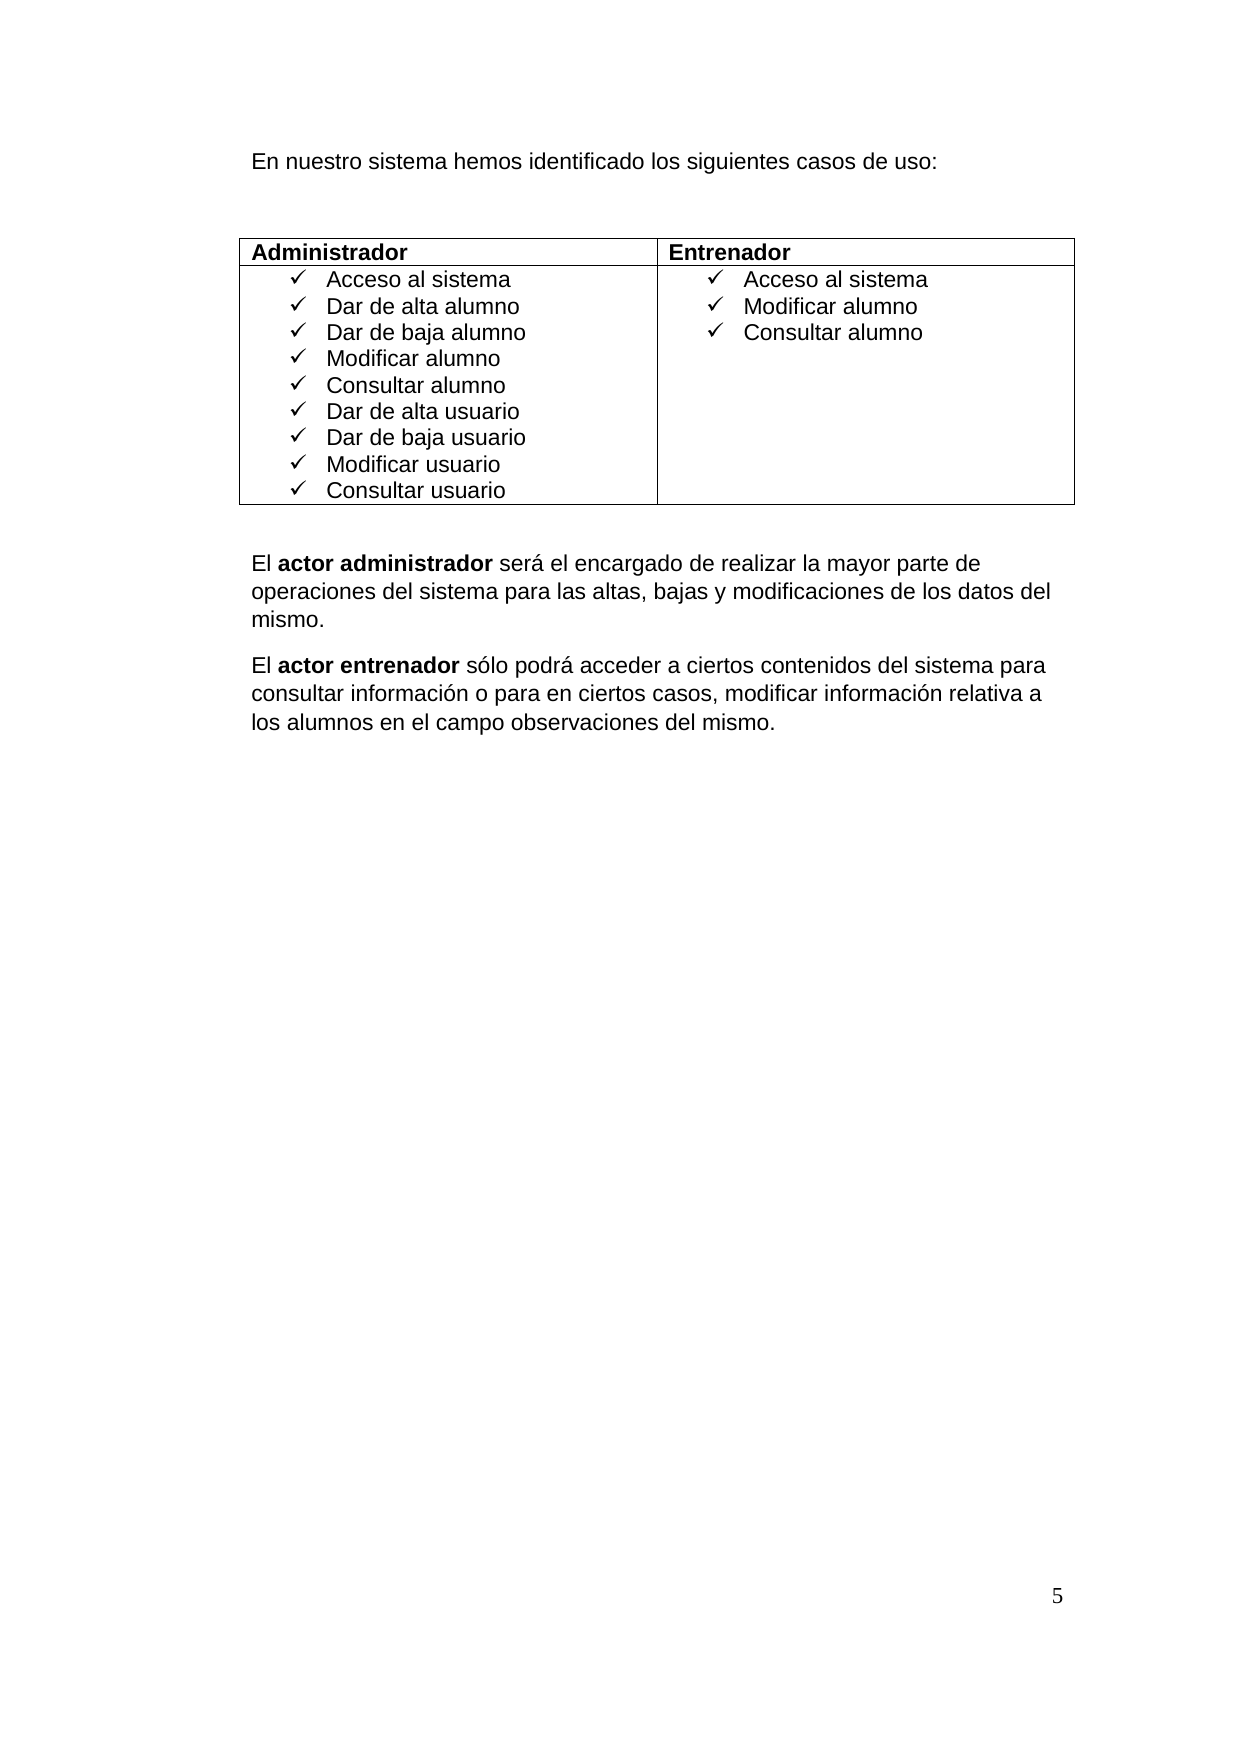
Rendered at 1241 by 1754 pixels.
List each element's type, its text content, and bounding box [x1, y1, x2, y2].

table_header Entrenador [658, 239, 1074, 265]
text El actor entrenador sólo podrá acceder a ciertos contenidos del sistema para consultar información o para en ciertos casos, modificar información relativa a los alumnos en el campo observaciones del mismo. [251, 652, 1063, 735]
table_header Administrador [240, 239, 657, 265]
text El actor administrador será el encargado de realizar la mayor parte de operaciones del sistema para las altas, bajas y modificaciones de los datos del mismo. [251, 549, 1063, 633]
text En nuestro sistema hemos identificado los siguientes casos de uso: [251, 148, 1063, 174]
table_cell Acceso al sistema Modificar alumno Consultar alumno [658, 266, 1074, 503]
table_cell Acceso al sistema Dar de alta alumno Dar de baja alumno Modificar alumno Consultar alumno Dar de alta usuario Dar de baja usuario Modificar usuario Consultar usuario [240, 266, 657, 503]
